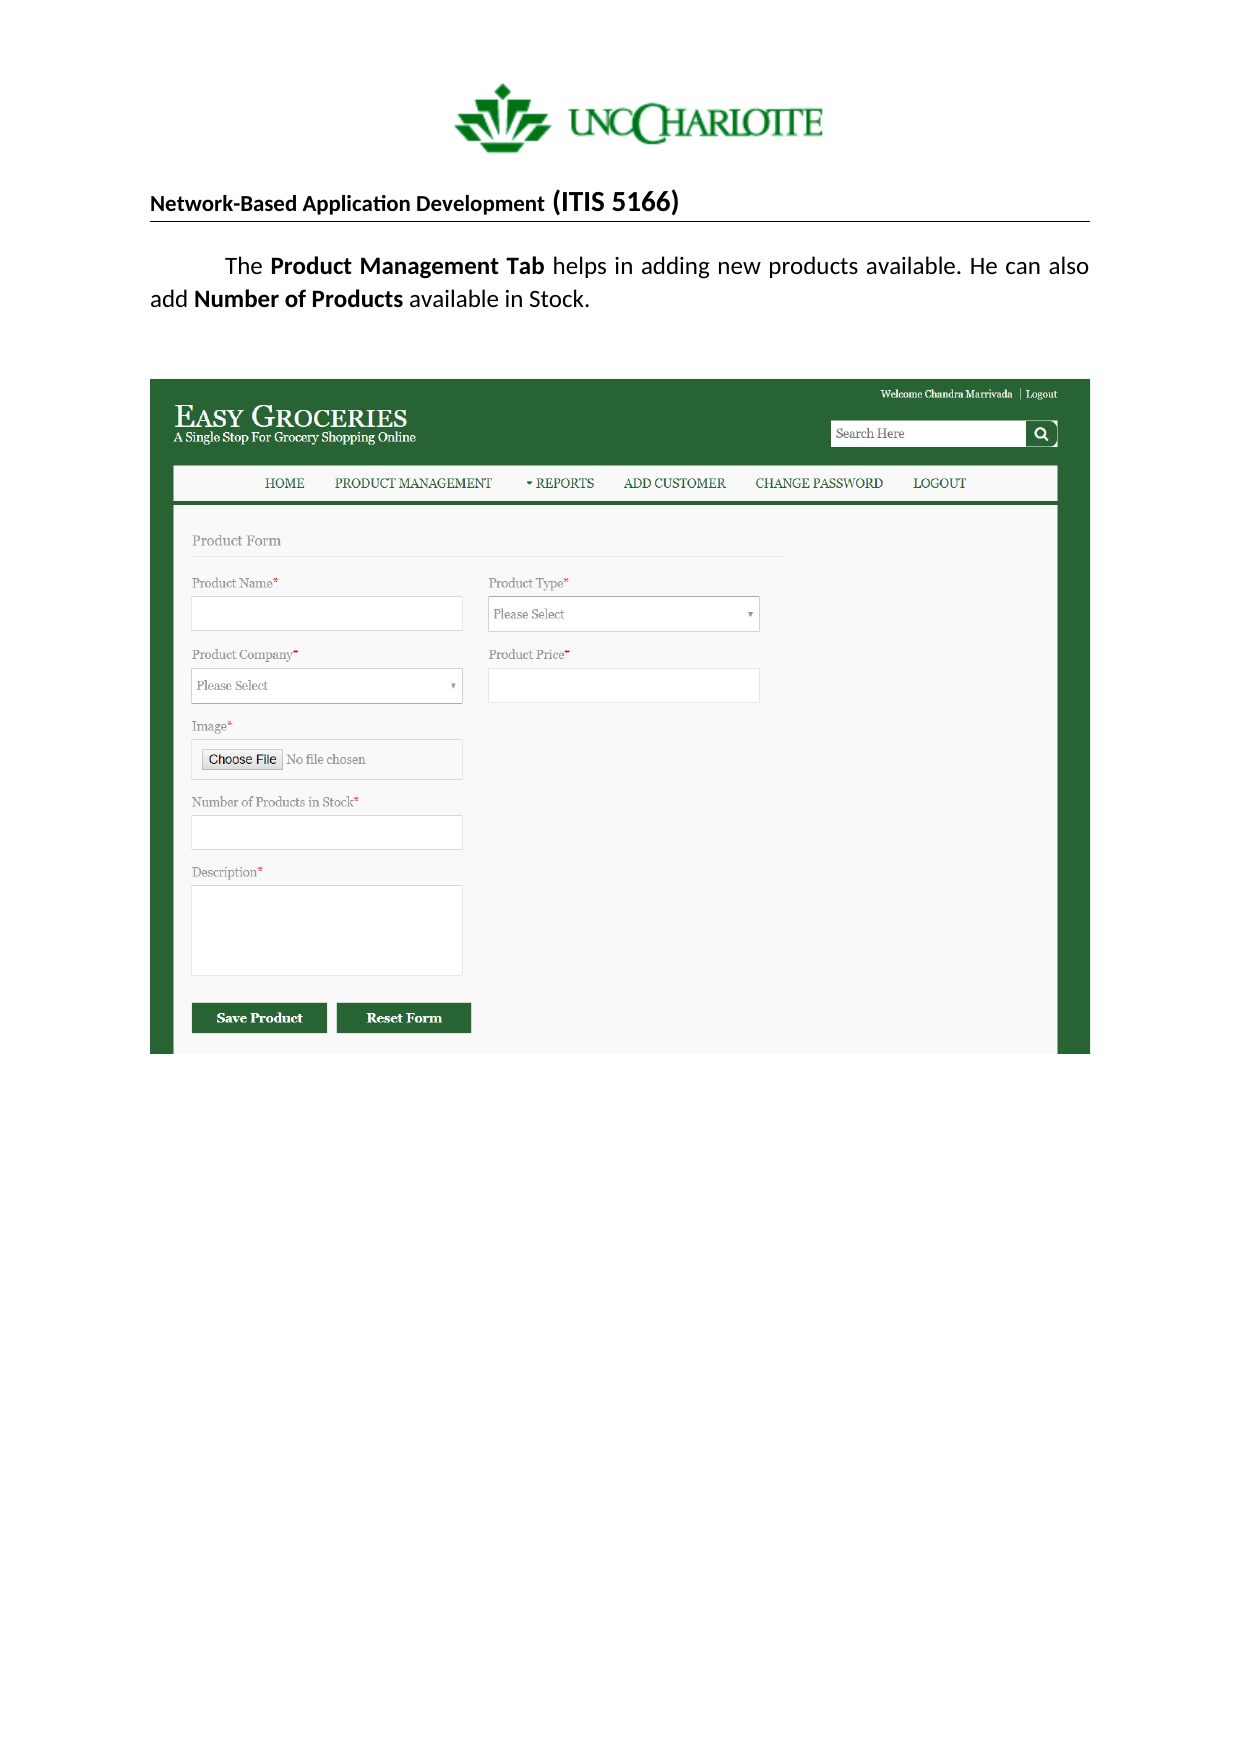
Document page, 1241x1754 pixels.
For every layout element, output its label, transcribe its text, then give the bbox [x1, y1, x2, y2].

text The Product Management Tab helps in adding new products available. He can also add Number of Products available in Stock. [150, 250, 1090, 313]
picture [150, 379, 1091, 1054]
picture [437, 73, 849, 165]
